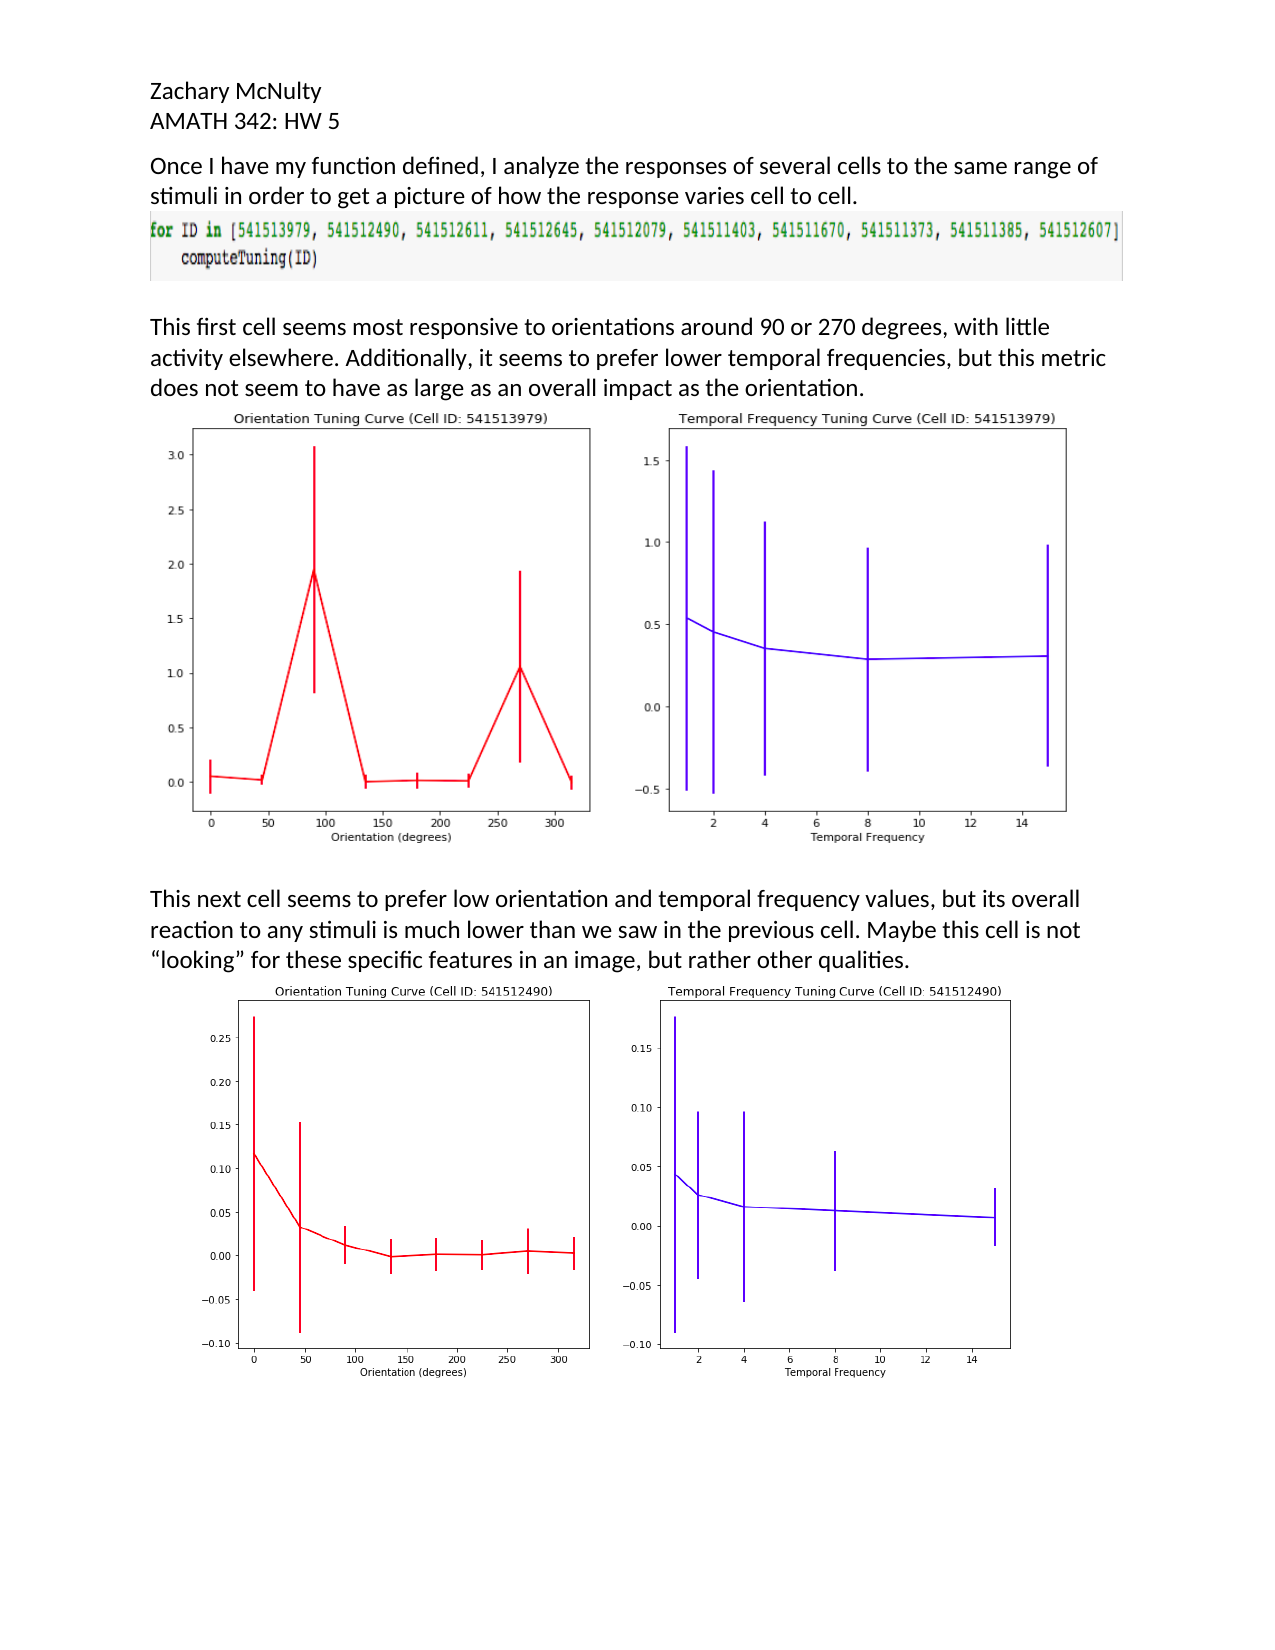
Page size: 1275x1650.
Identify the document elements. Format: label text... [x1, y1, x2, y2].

text This first cell seems most responsive to orientations around 90 or 270 degrees, with little activity elsewhere. Additionally, it seems to prefer lower temporal frequencies, but this metric does not seem to have as large as an overall impact as the orientation. [150, 312, 1125, 403]
picture [150, 975, 1096, 1388]
picture [150, 403, 1125, 853]
picture [150, 211, 1123, 281]
text Once I have my function defined, I analyze the responses of several cells to the same range of stimuli in order to get a picture of how the response varies cell to cell. [150, 150, 1125, 211]
text This next cell seems to prefer low orientation and temporal frequency values, but its overall reaction to any stimuli is much lower than we saw in the previous cell. Maybe this cell is not “looking” for these specific features in an image, but rather other qualities. [150, 883, 1125, 975]
